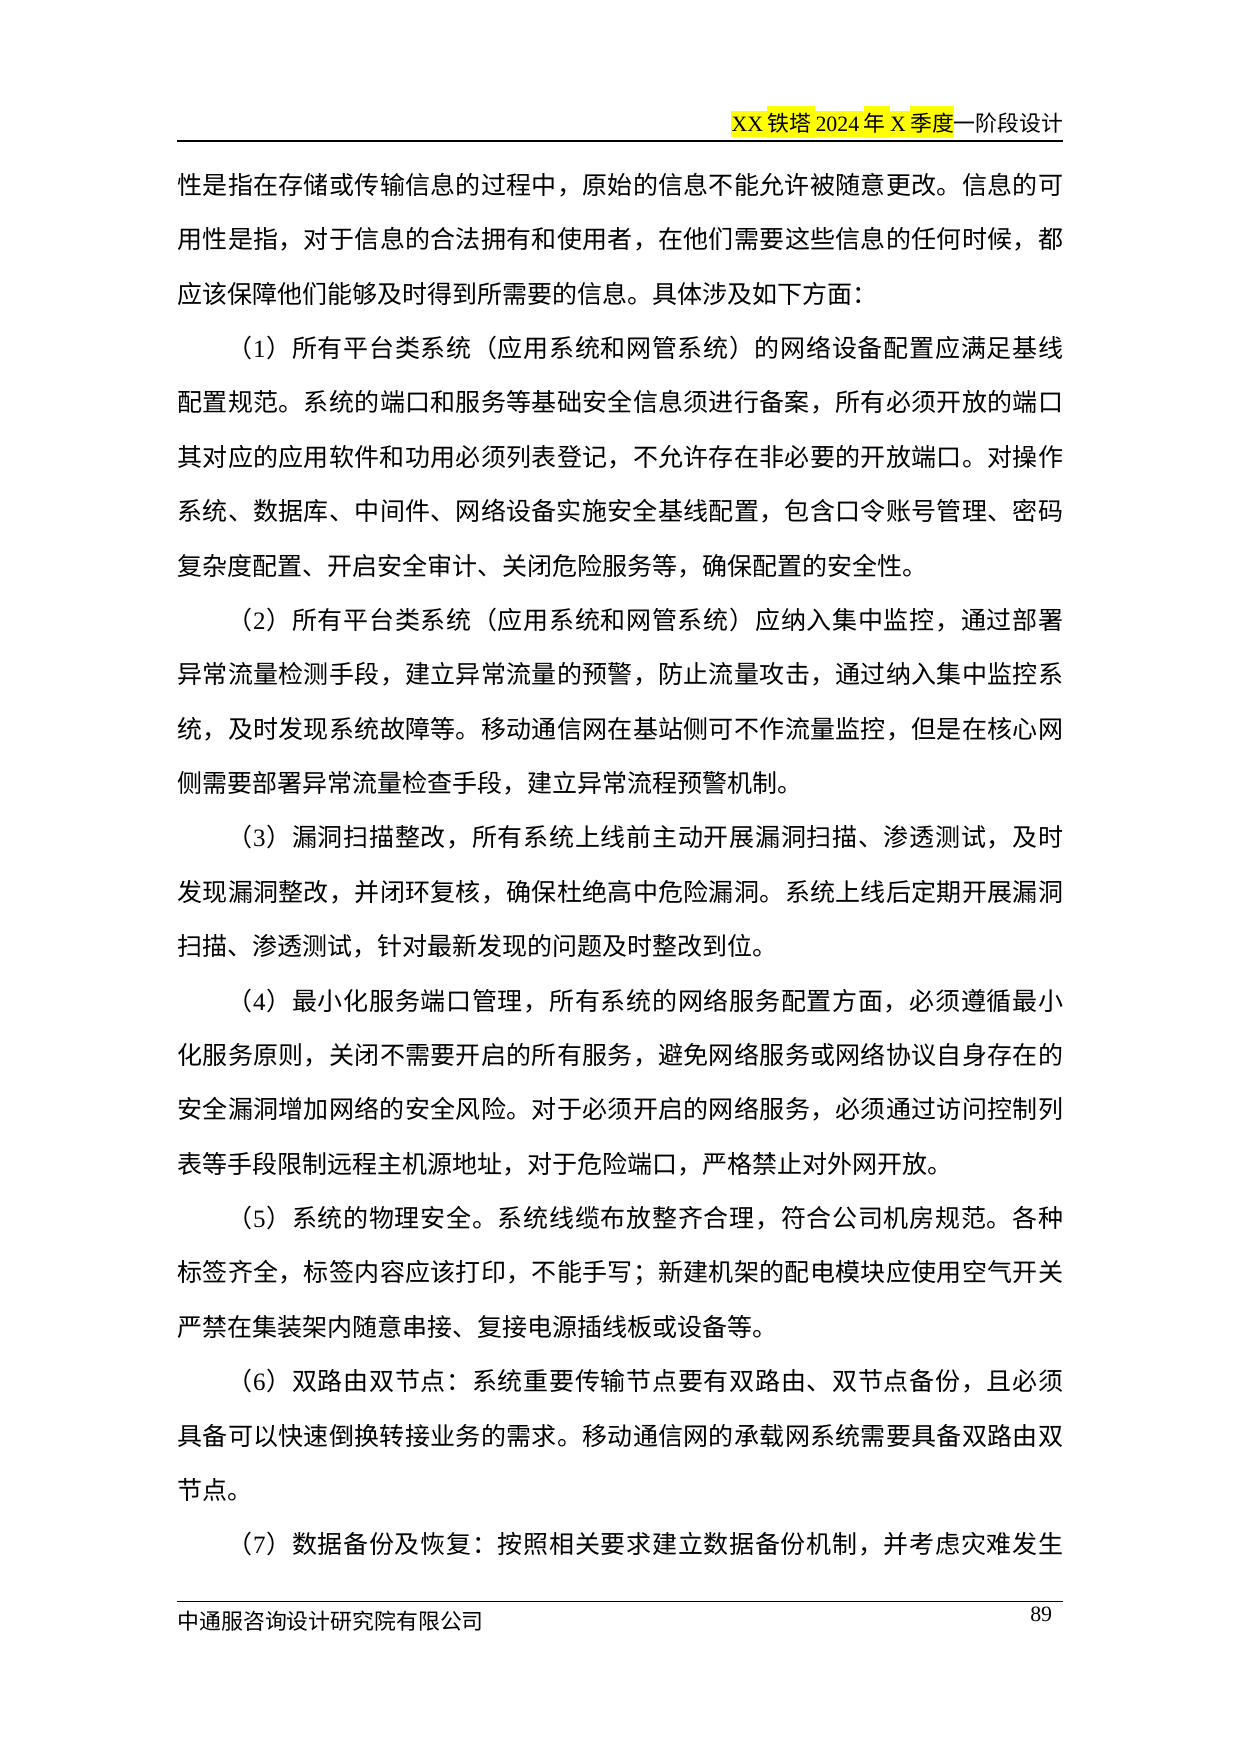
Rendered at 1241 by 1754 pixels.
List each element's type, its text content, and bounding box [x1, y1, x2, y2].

text （3）漏洞扫描整改，所有系统上线前主动开展漏洞扫描、渗透测试，及时发现漏洞整改，并闭环复核，确保杜绝高中危险漏洞。系统上线后定期开展漏洞扫描、渗透测试，针对最新发现的问题及时整改到位。 [177, 818, 1063, 963]
text （6）双路由双节点：系统重要传输节点要有双路由、双节点备份，且必须具备可以快速倒换转接业务的需求。移动通信网的承载网系统需要具备双路由双节点。 [177, 1362, 1063, 1507]
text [177, 1525, 1063, 1561]
text （5）系统的物理安全。系统线缆布放整齐合理，符合公司机房规范。各种标签齐全，标签内容应该打印，不能手写；新建机架的配电模块应使用空气开关，严禁在集装架内随意串接、复接电源插线板或设备等。 [177, 1198, 1063, 1343]
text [177, 165, 1063, 310]
text （2）所有平台类系统（应用系统和网管系统）应纳入集中监控，通过部署异常流量检测手段，建立异常流量的预警，防止流量攻击，通过纳入集中监控系统，及时发现系统故障等。移动通信网在基站侧可不作流量监控，但是在核心网侧需要部署异常流量检查手段，建立异常流程预警机制。 [177, 600, 1063, 800]
text （4）最小化服务端口管理，所有系统的网络服务配置方面，必须遵循最小化服务原则，关闭不需要开启的所有服务，避免网络服务或网络协议自身存在的安全漏洞增加网络的安全风险。对于必须开启的网络服务，必须通过访问控制列表等手段限制远程主机源地址，对于危险端口，严格禁止对外网开放。 [177, 981, 1063, 1180]
